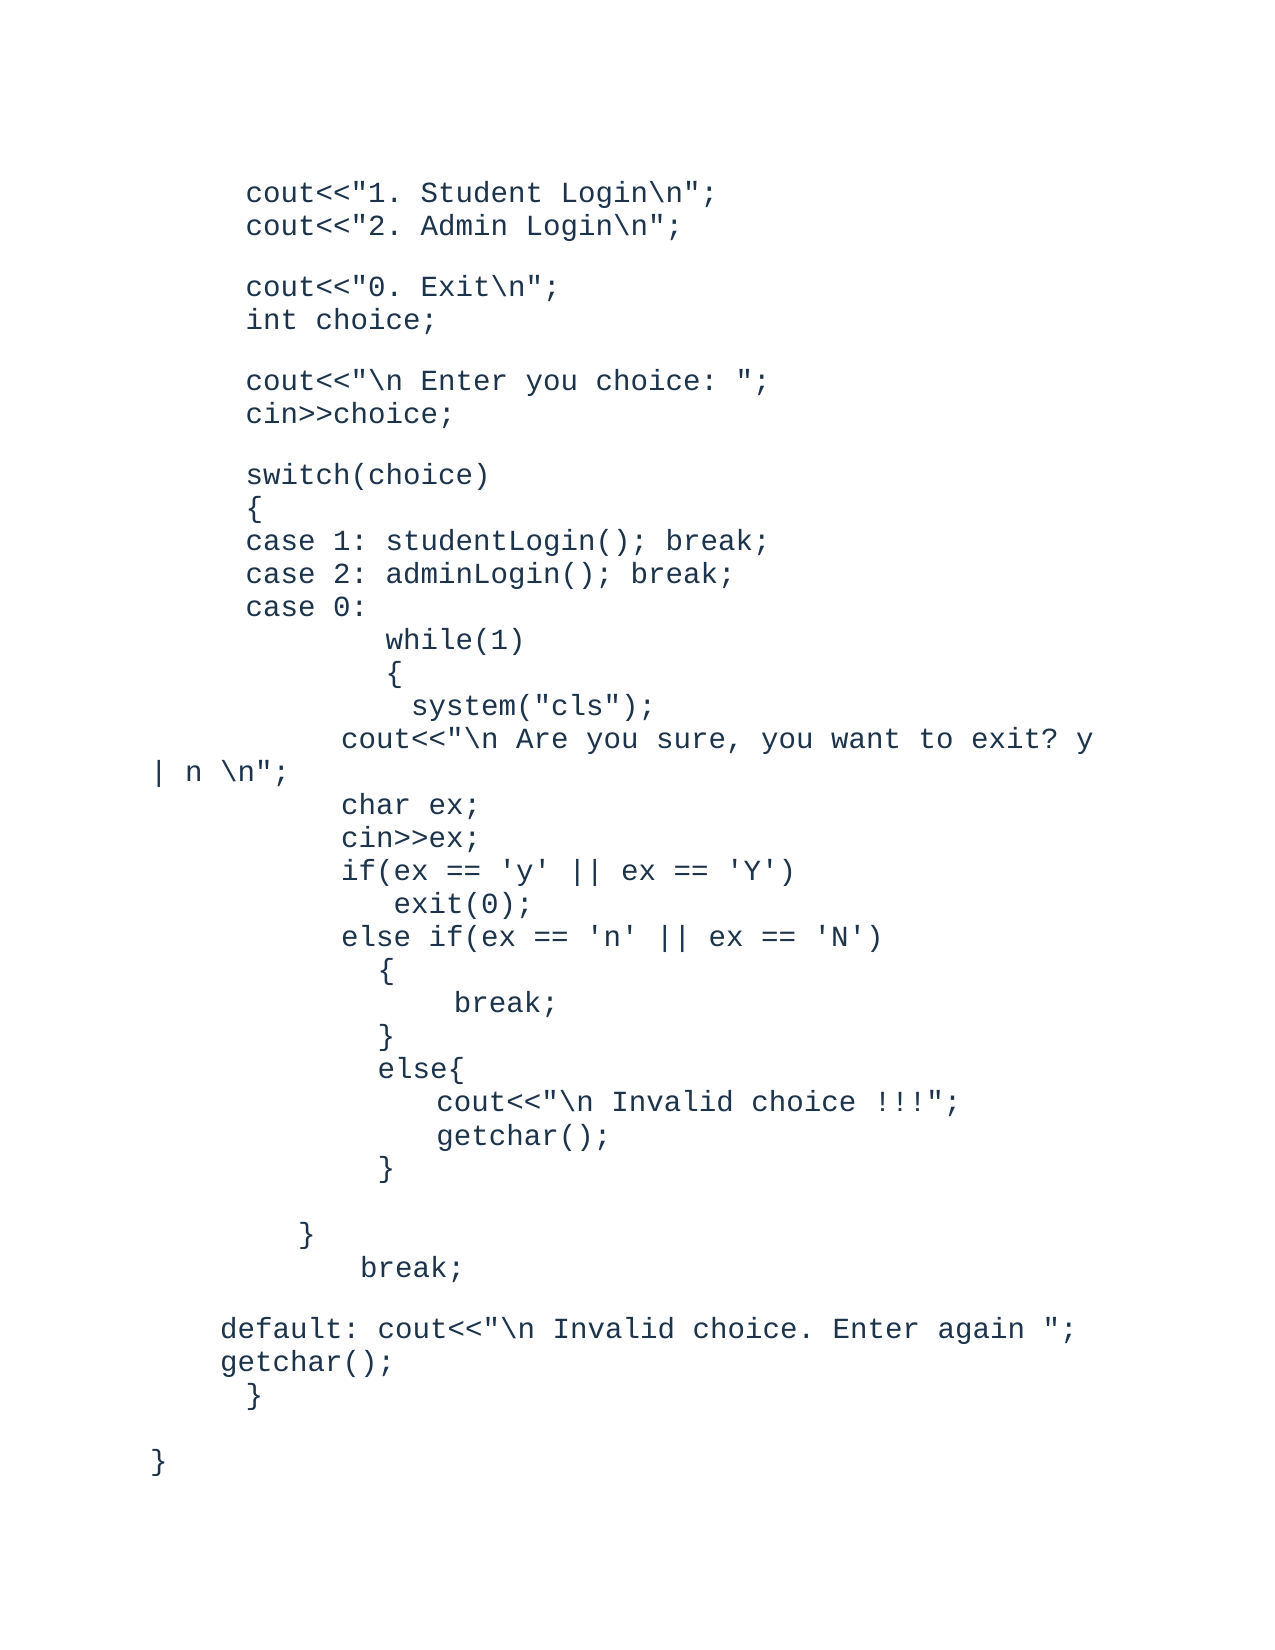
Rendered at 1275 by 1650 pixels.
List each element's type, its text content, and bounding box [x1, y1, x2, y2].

text cout<<"\n Invalid choice !!!"; [150, 1088, 1125, 1121]
text { [150, 493, 1125, 526]
text cout<<"1. Student Login\n"; [150, 178, 1125, 211]
text { [150, 956, 1125, 988]
text } [150, 1022, 1125, 1054]
text cout<<"0. Exit\n"; [150, 272, 1125, 305]
text } [150, 1220, 1125, 1253]
text } [150, 1380, 1125, 1413]
text cout<<"2. Admin Login\n"; [150, 211, 1125, 244]
text getchar(); [150, 1347, 1125, 1380]
text break; [150, 988, 1125, 1022]
text exit(0); [150, 889, 1125, 922]
text cout<<"\n Are you sure, you want to exit? y | n \n"; [150, 724, 1125, 790]
text } [150, 1446, 1125, 1479]
text else if(ex == 'n' || ex == 'N') [150, 922, 1125, 956]
text char ex; [150, 790, 1125, 823]
text { [150, 658, 1125, 691]
text } [150, 1154, 1125, 1187]
text case 1: studentLogin(); break; [150, 526, 1125, 559]
text else{ [150, 1054, 1125, 1088]
text cin>>ex; [150, 823, 1125, 856]
text cout<<"\n Enter you choice: "; [150, 366, 1125, 399]
text while(1) [150, 625, 1125, 658]
text int choice; [150, 305, 1125, 338]
text switch(choice) [150, 460, 1125, 493]
text default: cout<<"\n Invalid choice. Enter again "; [150, 1314, 1125, 1347]
text cin>>choice; [150, 399, 1125, 432]
text system("cls"); [150, 691, 1125, 724]
text if(ex == 'y' || ex == 'Y') [150, 856, 1125, 889]
text getchar(); [150, 1121, 1125, 1154]
text case 2: adminLogin(); break; [150, 559, 1125, 592]
text break; [150, 1253, 1125, 1286]
text case 0: [150, 592, 1125, 625]
